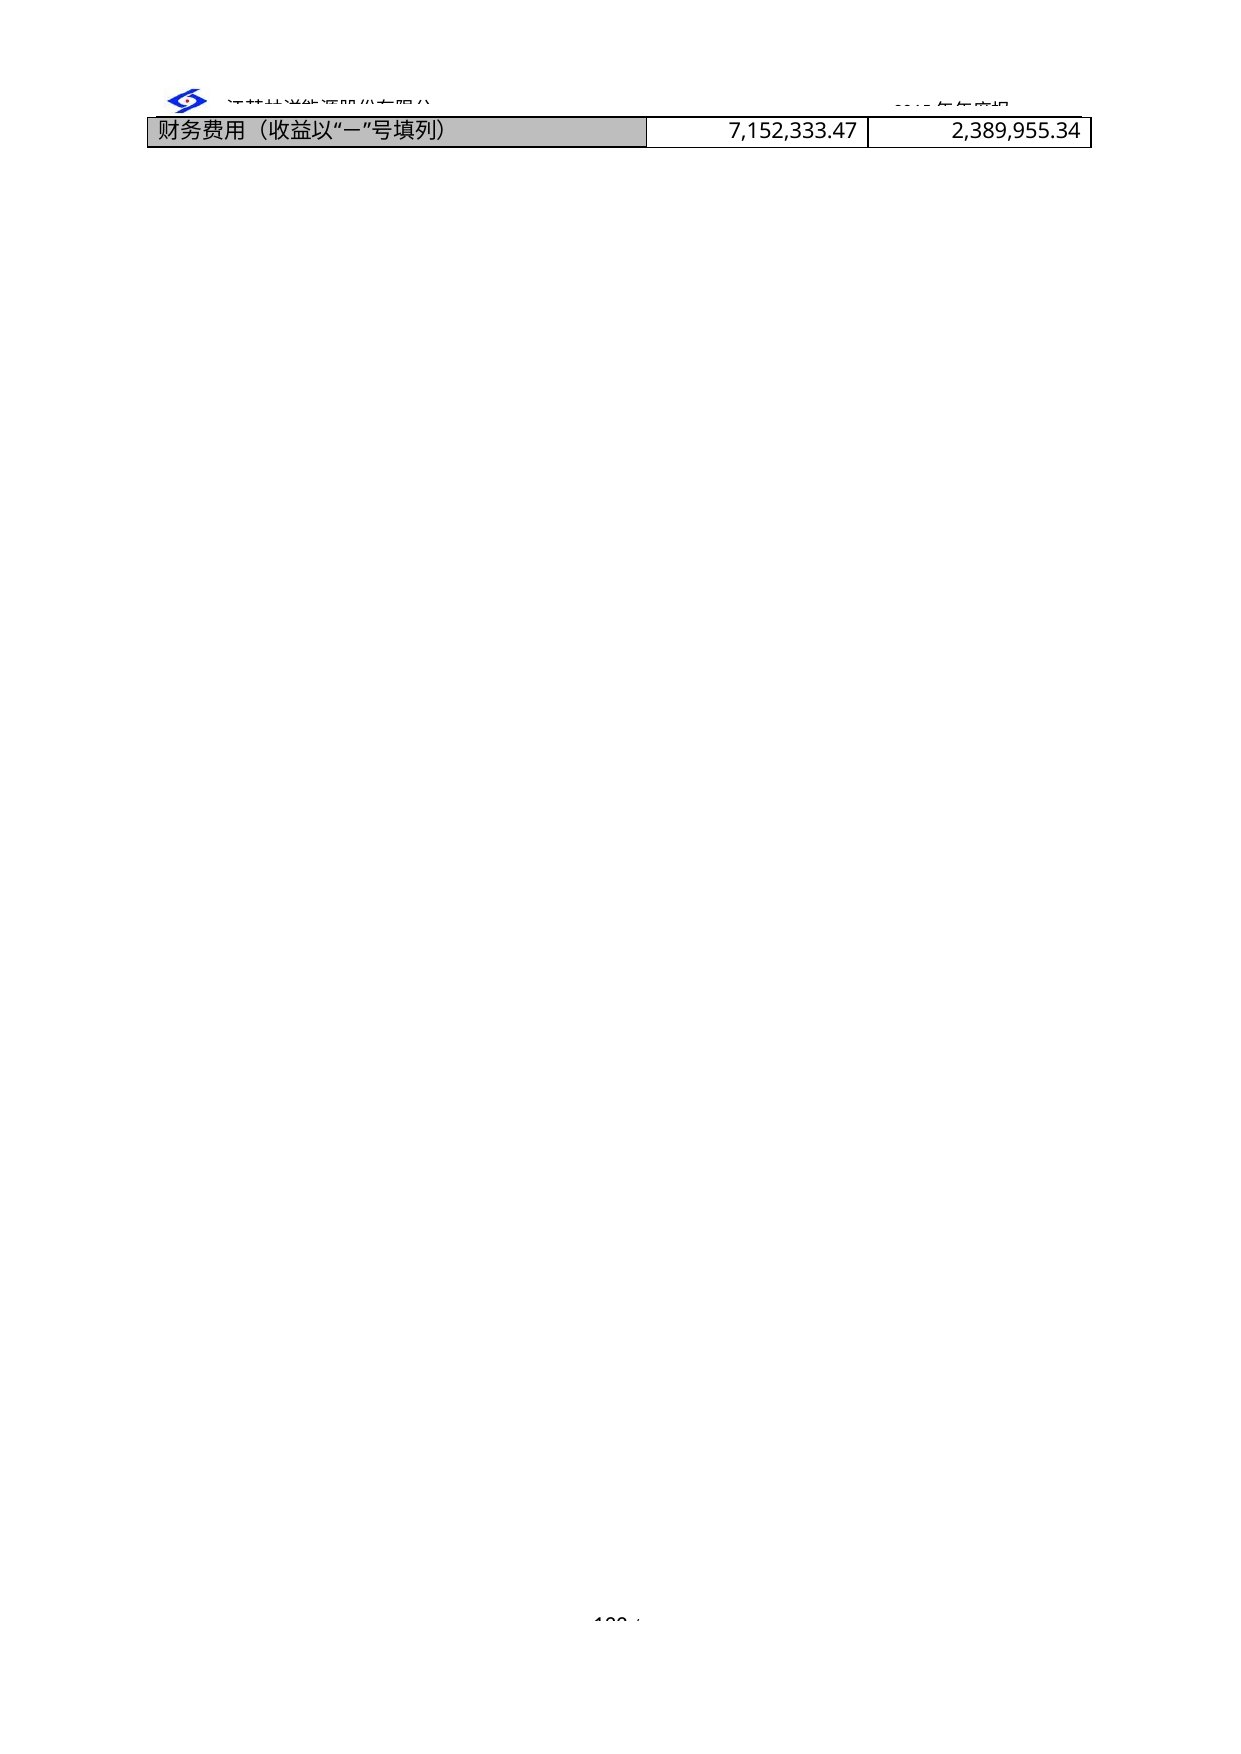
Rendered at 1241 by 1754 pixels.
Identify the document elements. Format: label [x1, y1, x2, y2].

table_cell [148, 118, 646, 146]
picture [164, 87, 210, 114]
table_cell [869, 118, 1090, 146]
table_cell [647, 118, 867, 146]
